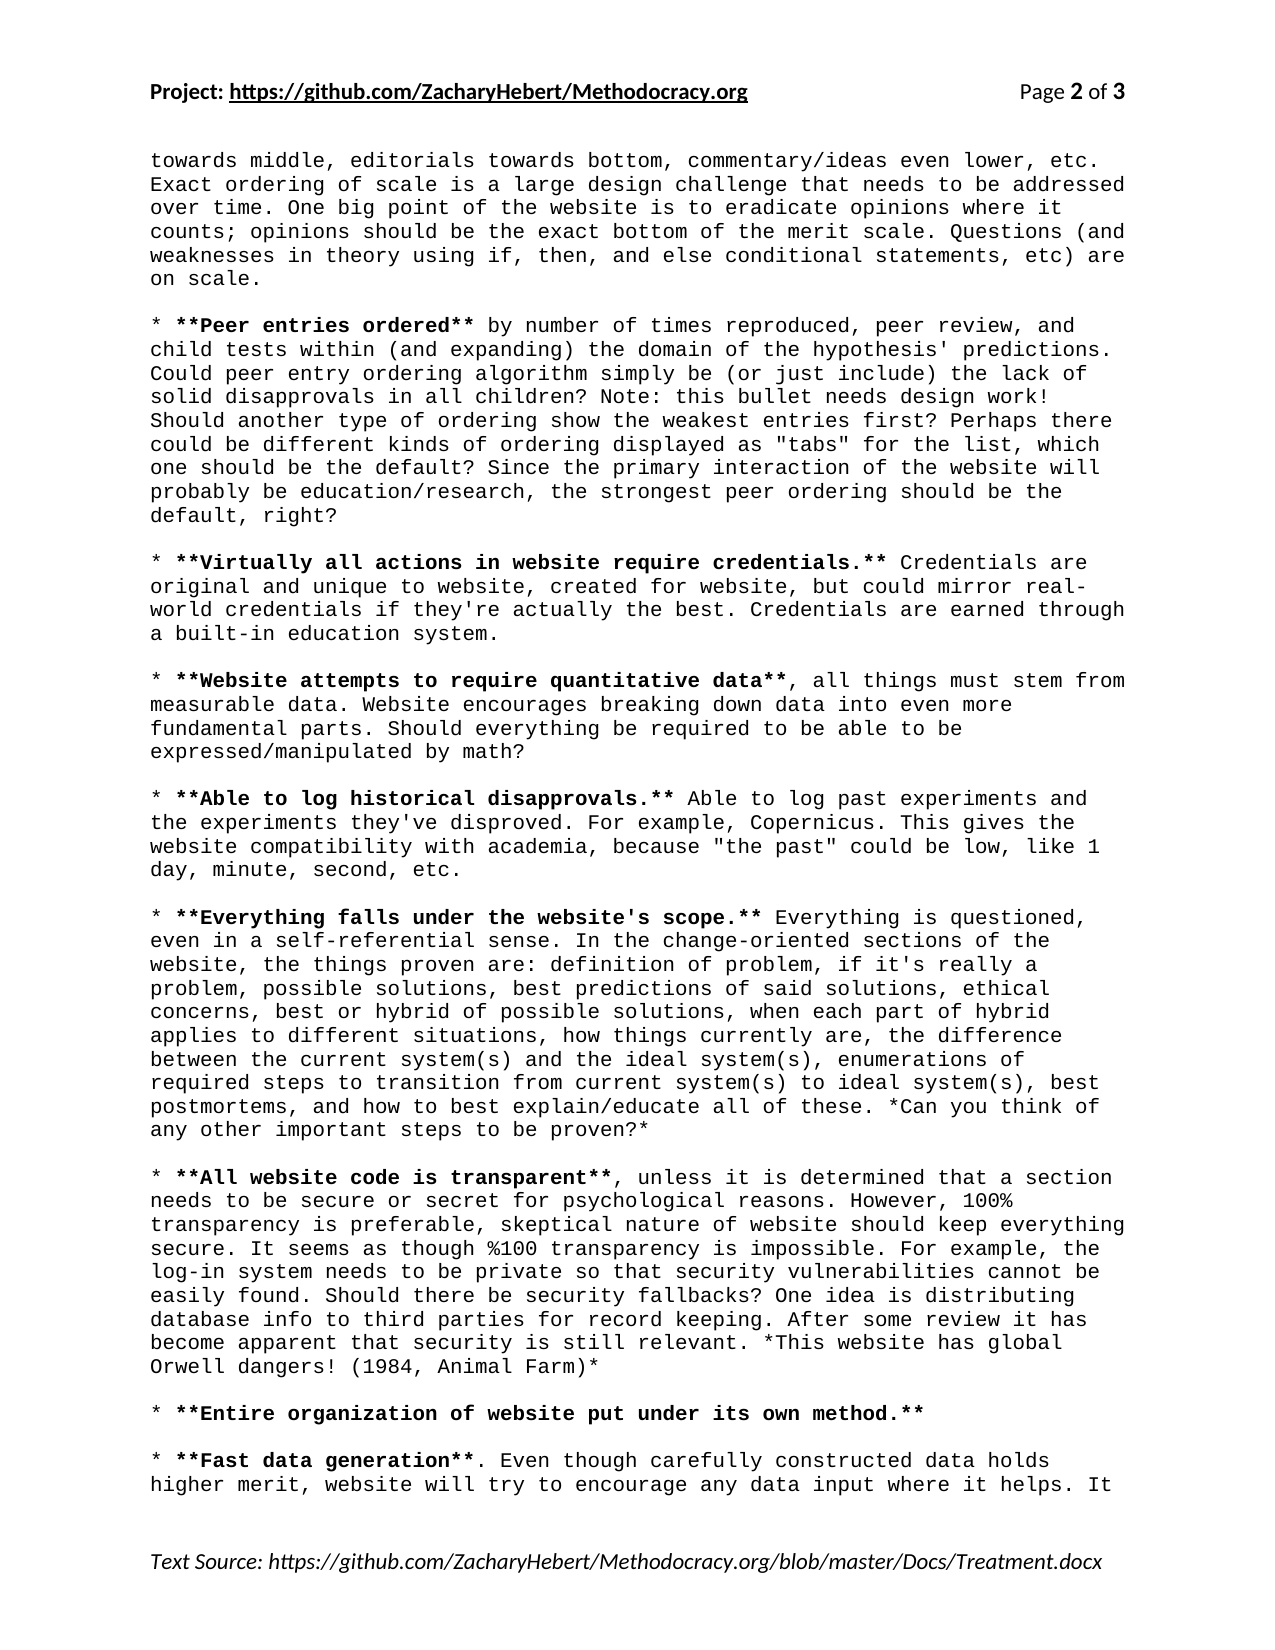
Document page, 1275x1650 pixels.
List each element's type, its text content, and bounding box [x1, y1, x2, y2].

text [150, 150, 1125, 292]
text * **Entire organization of website put under its own method.** [150, 1403, 1125, 1427]
text * **Virtually all actions in website require credentials.** Credentials are original and unique to website, created for website, but could mirror real-world credentials if they're actually the best. Credentials are earned through a built-in education system. [150, 552, 1125, 647]
text * **All website code is transparent**, unless it is determined that a section needs to be secure or secret for psychological reasons. However, 100% transparency is preferable, skeptical nature of website should keep everything secure. It seems as though %100 transparency is impossible. For example, the log-in system needs to be private so that security vulnerabilities cannot be easily found. Should there be security fallbacks? One idea is distributing database info to third parties for record keeping. After some review it has become apparent that security is still relevant. *This website has global Orwell dangers! (1984, Animal Farm)* [150, 1167, 1125, 1379]
text * **Able to log historical disapprovals.** Able to log past experiments and the experiments they've disproved. For example, Copernicus. This gives the website compatibility with academia, because "the past" could be low, like 1 day, minute, second, etc. [150, 788, 1125, 883]
text * **Everything falls under the website's scope.** Everything is questioned, even in a self-referential sense. In the change-oriented sections of the website, the things proven are: definition of problem, if it's really a problem, possible solutions, best predictions of said solutions, ethical concerns, best or hybrid of possible solutions, when each part of hybrid applies to different situations, how things currently are, the difference between the current system(s) and the ideal system(s), enumerations of required steps to transition from current system(s) to ideal system(s), best postmortems, and how to best explain/educate all of these. *Can you think of any other important steps to be proven?* [150, 907, 1125, 1143]
text * **Peer entries ordered** by number of times reproduced, peer review, and child tests within (and expanding) the domain of the hypothesis' predictions. Could peer entry ordering algorithm simply be (or just include) the lack of solid disapprovals in all children? Note: this bullet needs design work! Should another type of ordering show the weakest entries first? Perhaps there could be different kinds of ordering displayed as "tabs" for the list, which one should be the default? Since the primary interaction of the website will probably be education/research, the strongest peer ordering should be the default, right? [150, 316, 1125, 528]
text * **Website attempts to require quantitative data**, all things must stem from measurable data. Website encourages breaking down data into even more fundamental parts. Should everything be required to be able to be expressed/manipulated by math? [150, 670, 1125, 765]
